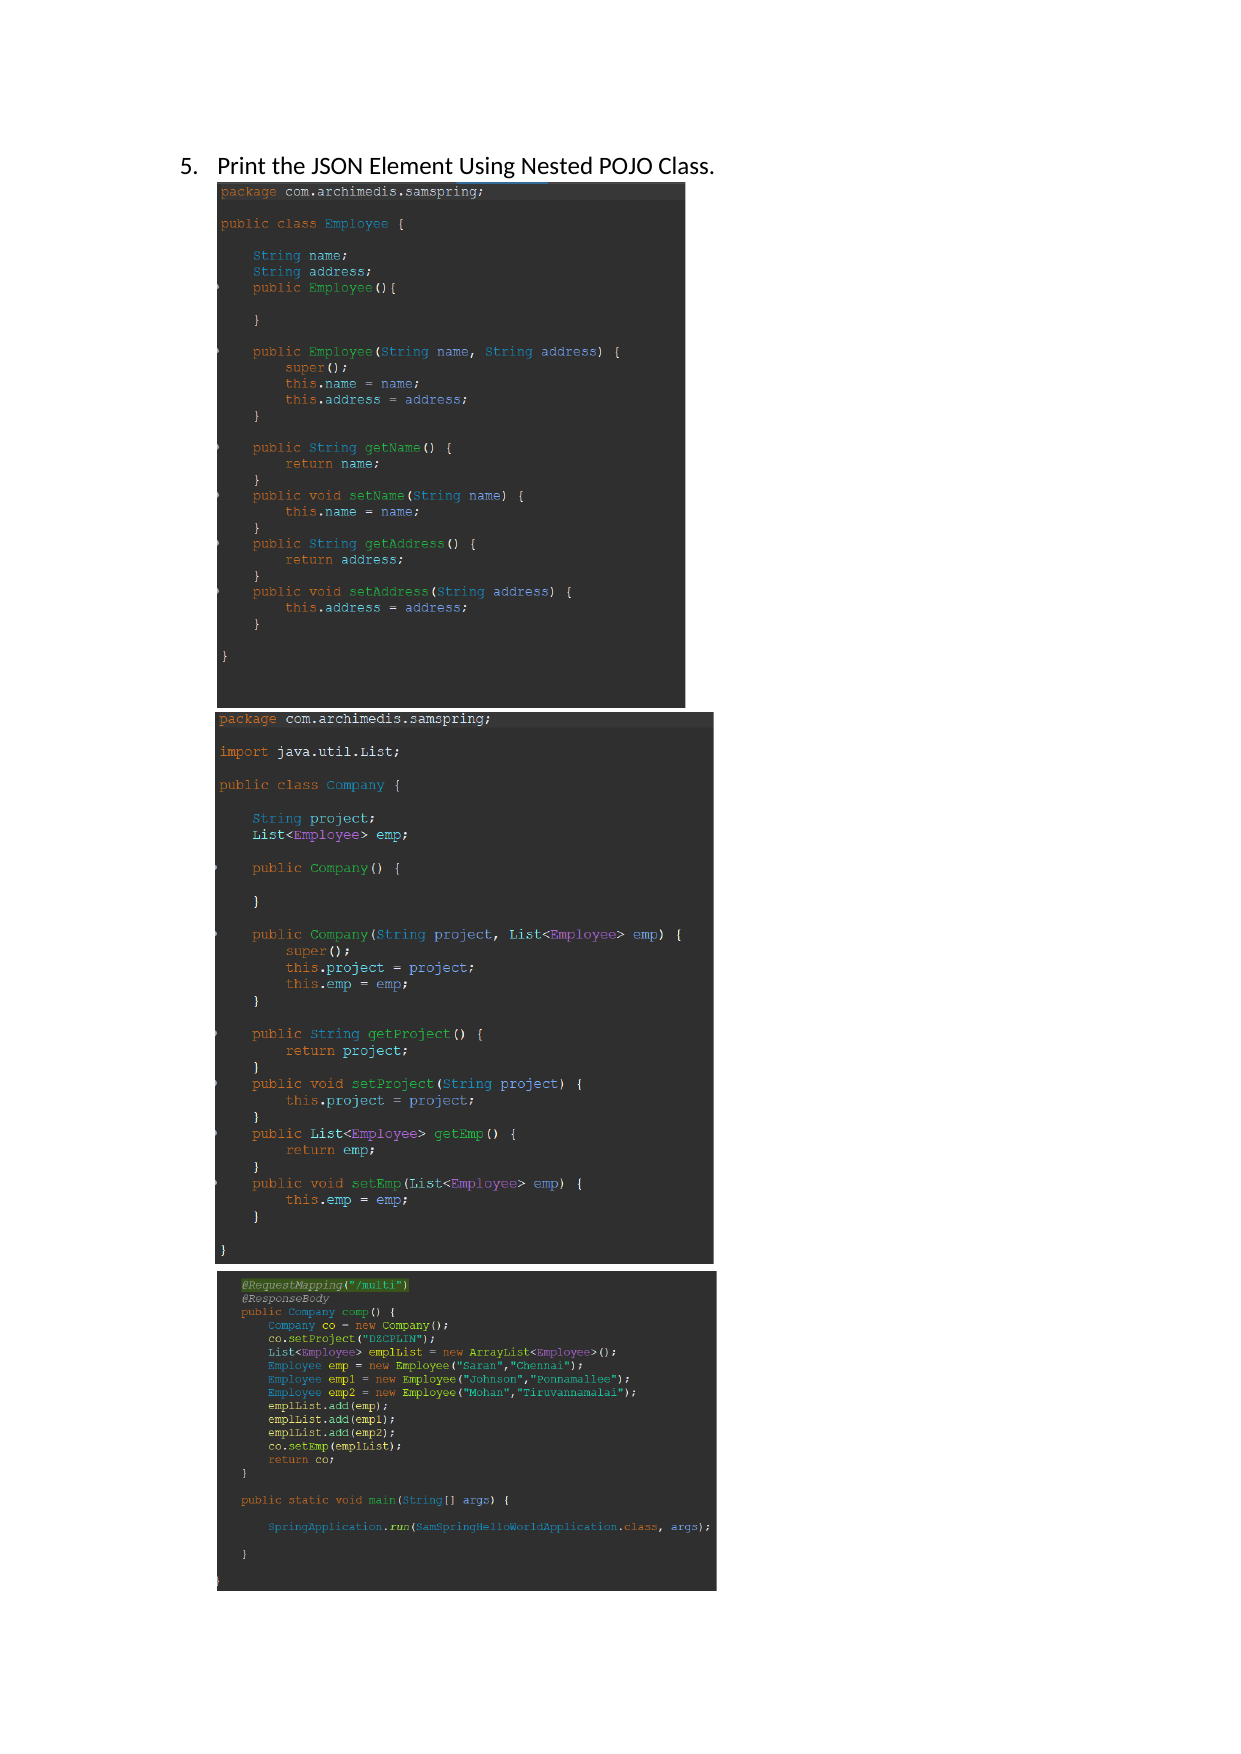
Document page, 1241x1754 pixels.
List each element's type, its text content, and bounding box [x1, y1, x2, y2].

picture [215, 712, 714, 1264]
picture [216, 1271, 716, 1591]
picture [217, 182, 686, 708]
